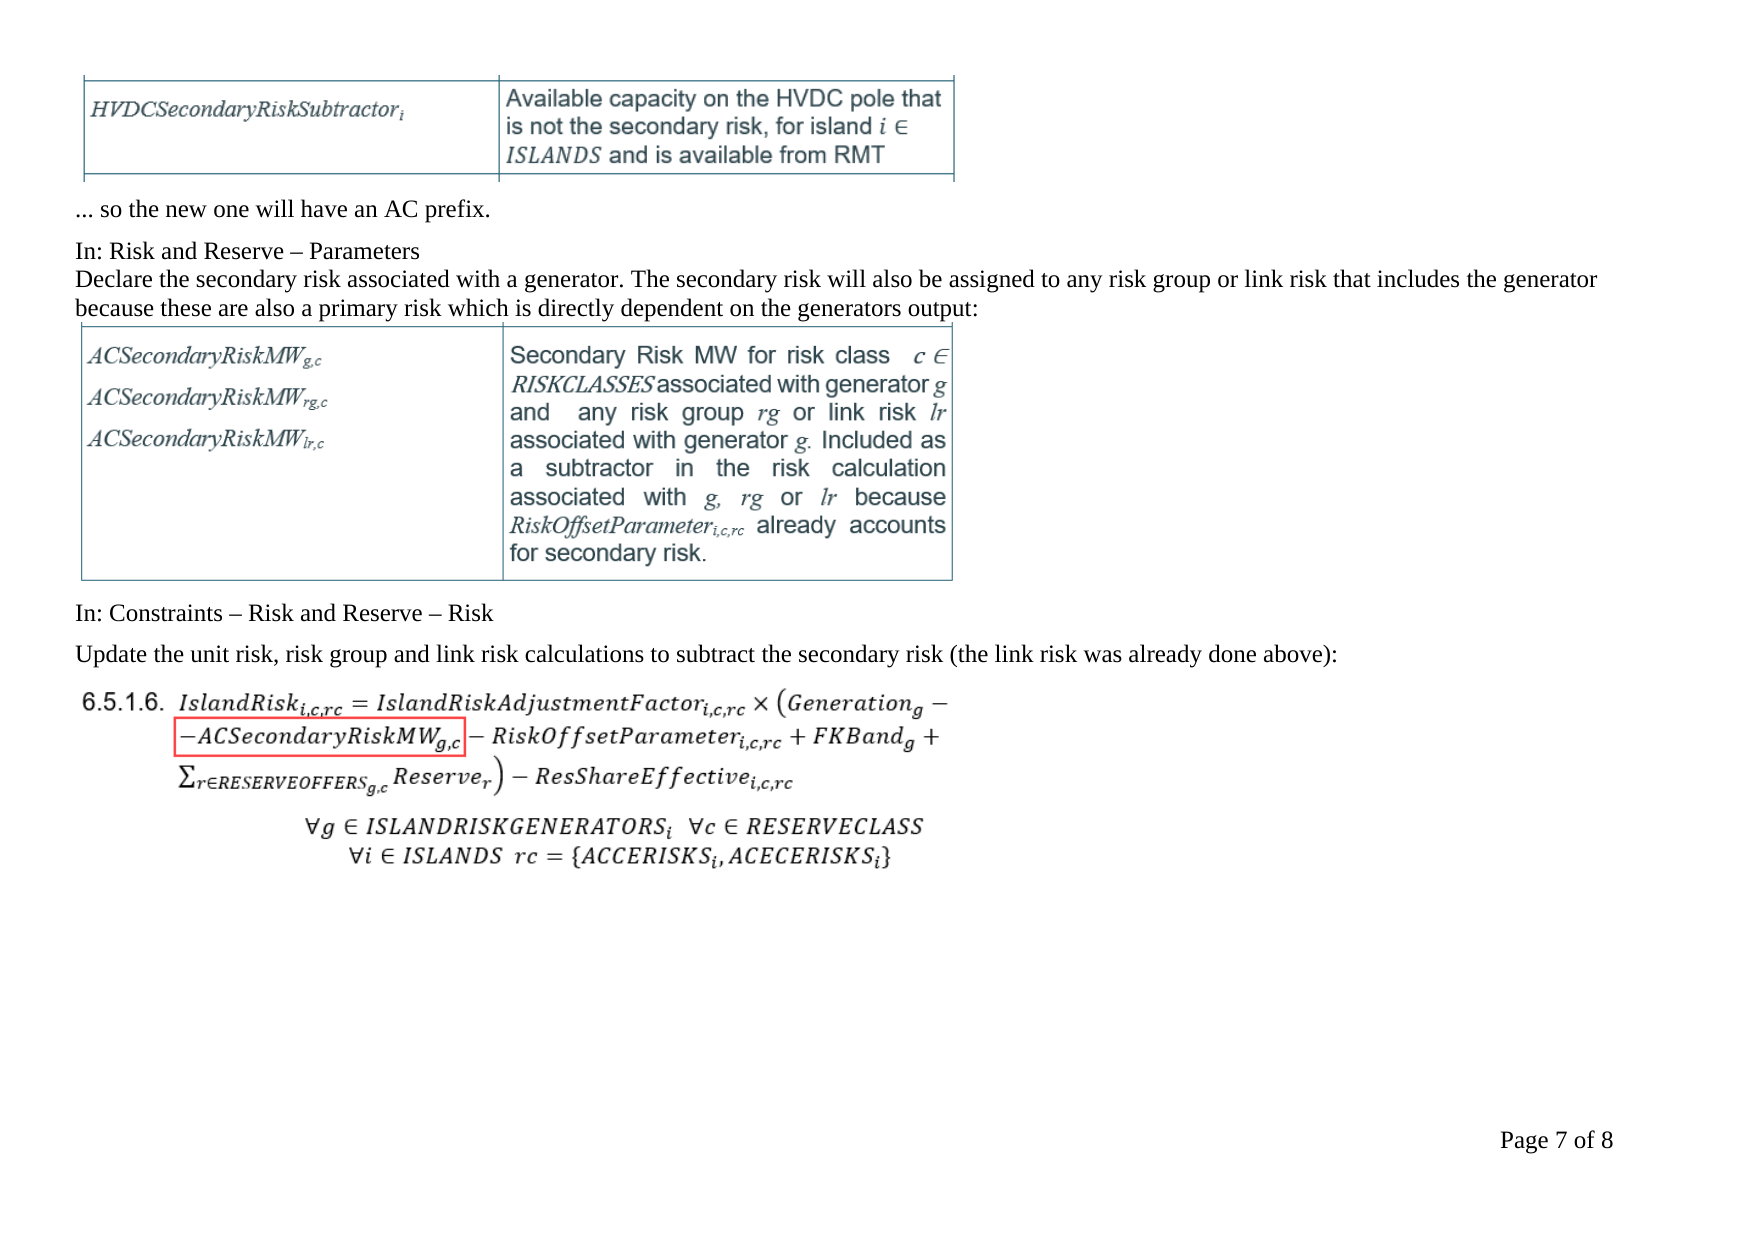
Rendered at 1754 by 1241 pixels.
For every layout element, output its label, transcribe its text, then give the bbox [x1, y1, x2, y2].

picture [75, 322, 961, 586]
text ... so the new one will have an AC prefix. [75, 194, 1679, 223]
text In: Risk and Reserve – Parameters [75, 236, 1679, 264]
text Declare the secondary risk associated with a generator. The secondary risk will also be assigned to any risk group or link risk that includes the generator because these are also a primary risk which is directly dependent on the generators output: [75, 264, 1679, 322]
text Update the unit risk, risk group and link risk calculations to subtract the secondary risk (the link risk was already done above): [75, 639, 1679, 668]
text In: Constraints – Risk and Reserve – Risk [75, 598, 1679, 626]
picture [75, 75, 961, 182]
picture [75, 680, 961, 877]
